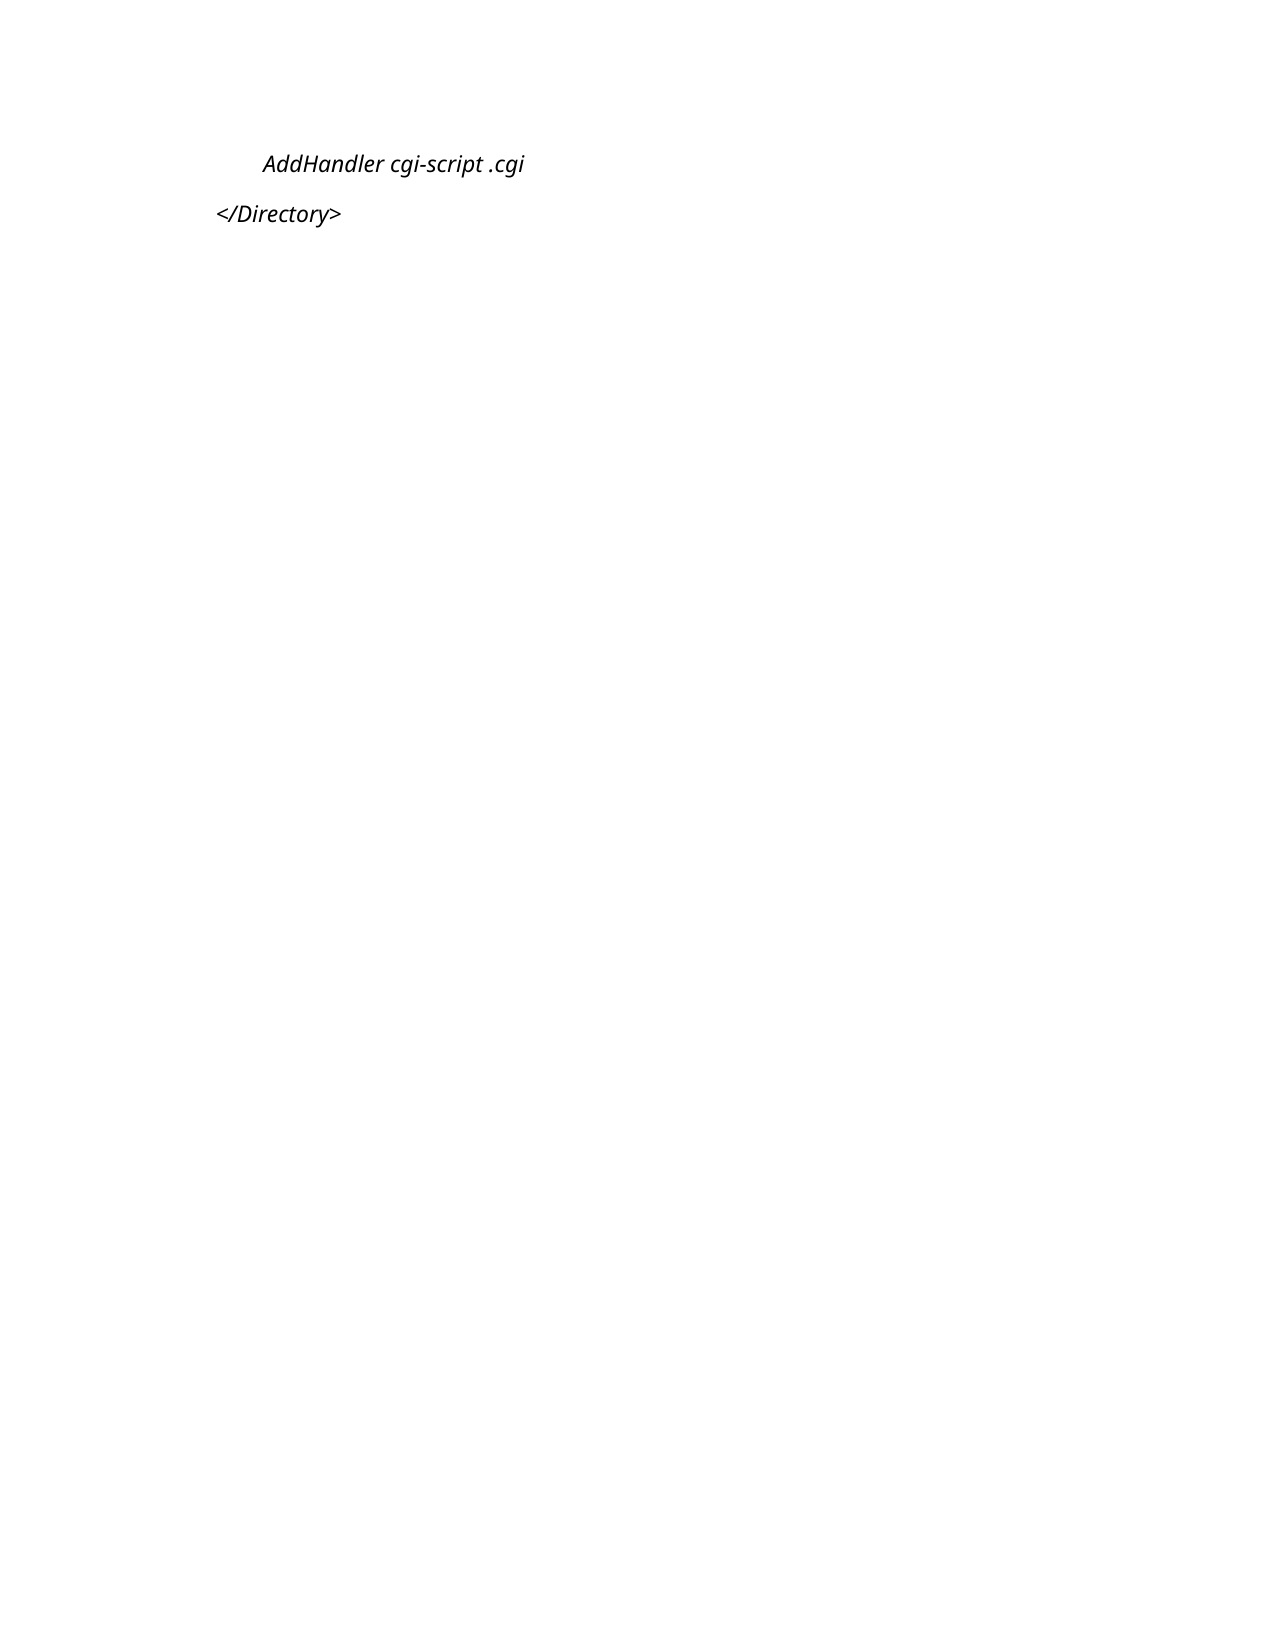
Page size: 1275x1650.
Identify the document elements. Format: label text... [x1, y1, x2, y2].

text AddHandler cgi-script .cgi [150, 150, 1125, 179]
text </Directory> [150, 199, 1125, 228]
